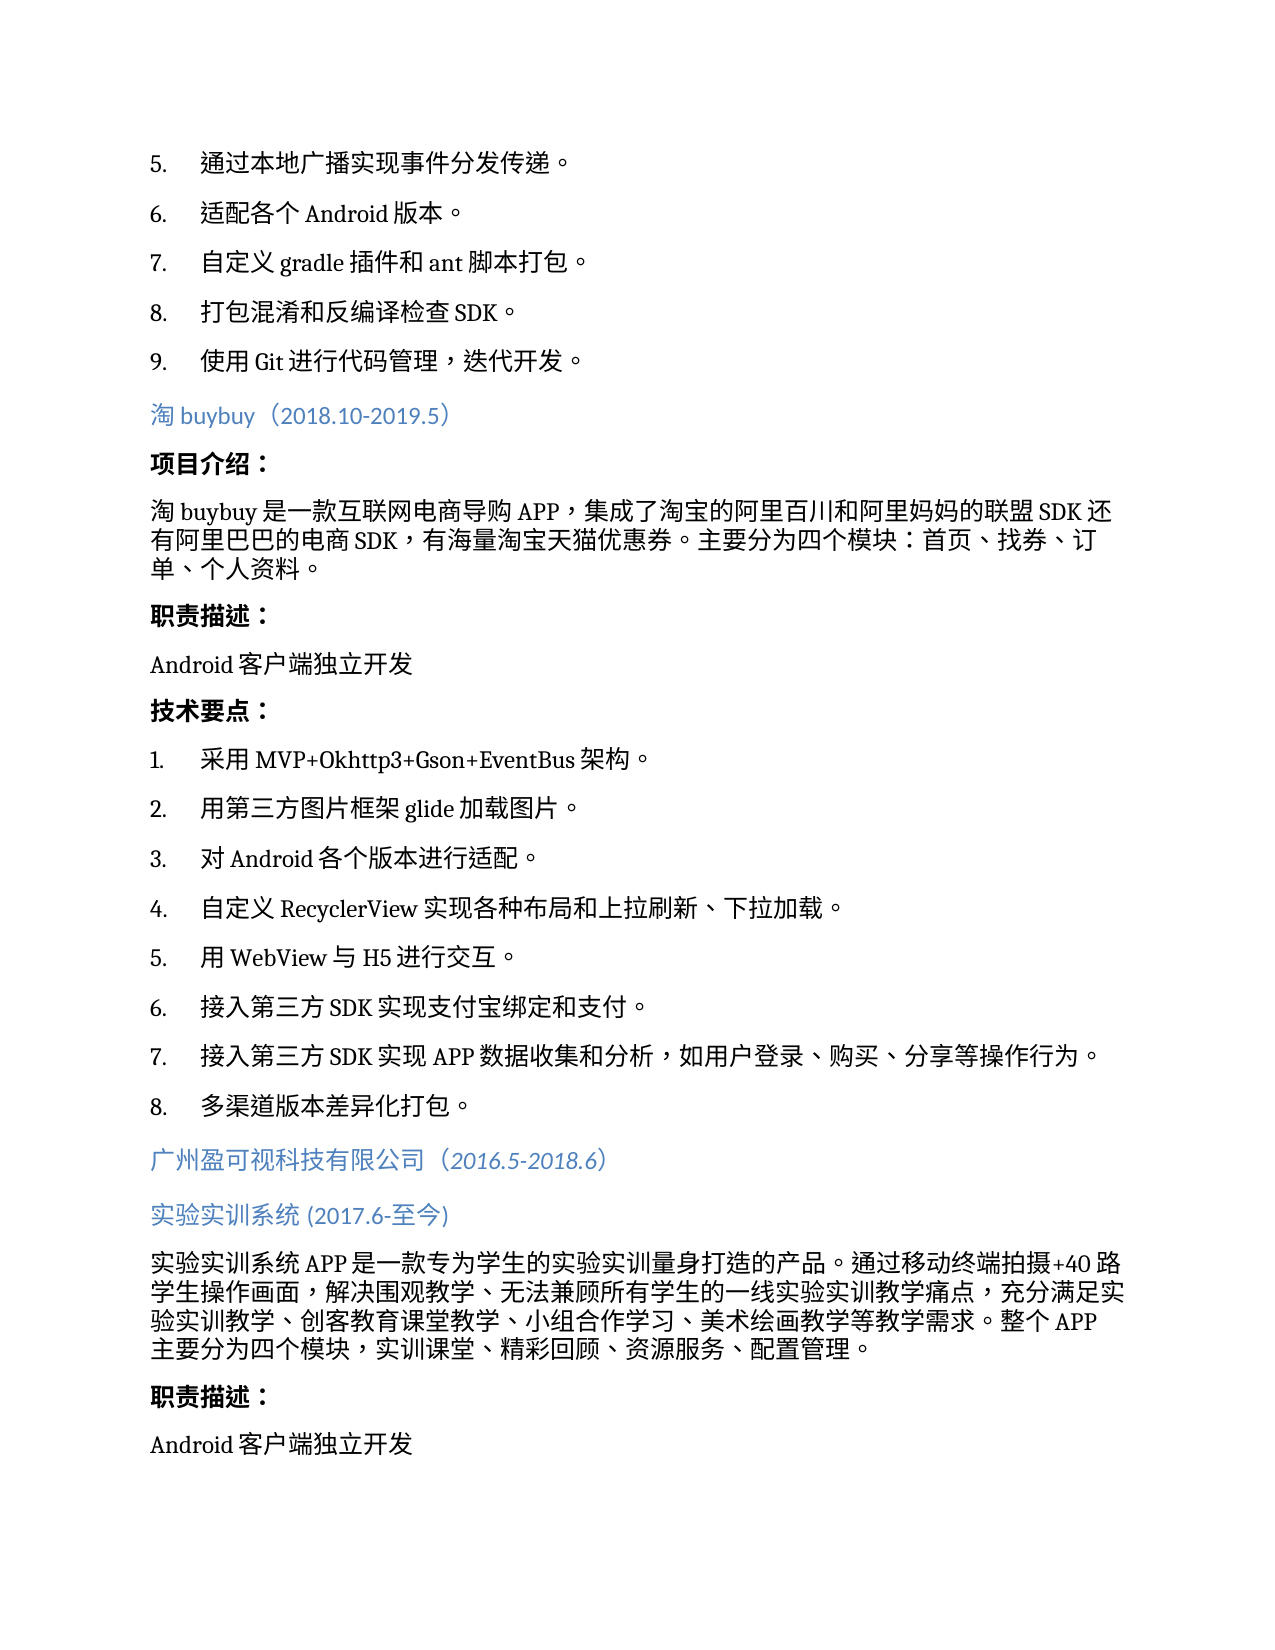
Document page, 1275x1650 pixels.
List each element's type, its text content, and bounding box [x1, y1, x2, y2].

text 淘buybuy是一款互联网电商导购APP，集成了淘宝的阿里百川和阿里妈妈的联盟SDK还有阿里巴巴的电商SDK，有海量淘宝天猫优惠券。主要分为四个模块：首页、找券、订单、个人资料。 [150, 498, 1125, 584]
list 接入第三方SDK实现支付宝绑定和支付。 [150, 994, 1125, 1022]
list 通过本地广播实现事件分发传递。 [150, 150, 1125, 179]
text 职责描述： [150, 1384, 1125, 1413]
text 技术要点： [150, 698, 1125, 727]
list 自定义RecyclerView实现各种布局和上拉刷新、下拉加载。 [150, 894, 1125, 923]
text Android客户端独立开发 [150, 1431, 1125, 1460]
list 用WebView与H5进行交互。 [150, 944, 1125, 973]
list 使用Git进行代码管理，迭代开发。 [150, 348, 1125, 377]
list 用第三方图片框架glide加载图片。 [150, 795, 1125, 824]
list 打包混淆和反编译检查SDK。 [150, 299, 1125, 327]
subtitle 实验实训系统 (2017.6-至今) [150, 1197, 1125, 1231]
text 职责描述： [150, 603, 1125, 632]
text Android客户端独立开发 [150, 651, 1125, 679]
text 实验实训系统APP是一款专为学生的实验实训量身打造的产品。通过移动终端拍摄+40路学生操作画面，解决围观教学、无法兼顾所有学生的一线实验实训教学痛点，充分满足实验实训教学、创客教育课堂教学、小组合作学习、美术绘画教学等教学需求。整个APP主要分为四个模块，实训课堂、精彩回顾、资源服务、配置管理。 [150, 1250, 1125, 1365]
subtitle 淘buybuy（2018.10-2019.5） [150, 398, 1125, 432]
text 项目介绍： [150, 451, 1125, 479]
list 采用MVP+Okhttp3+Gson+EventBus架构。 [150, 746, 1125, 774]
list 适配各个Android版本。 [150, 199, 1125, 228]
list 自定义gradle插件和ant脚本打包。 [150, 249, 1125, 278]
list 接入第三方SDK实现APP数据收集和分析，如用户登录、购买、分享等操作行为。 [150, 1043, 1125, 1072]
subtitle 广州盈可视科技有限公司（2016.5-2018.6） [150, 1142, 1125, 1176]
list 多渠道版本差异化打包。 [150, 1093, 1125, 1122]
list 对Android各个版本进行适配。 [150, 845, 1125, 874]
